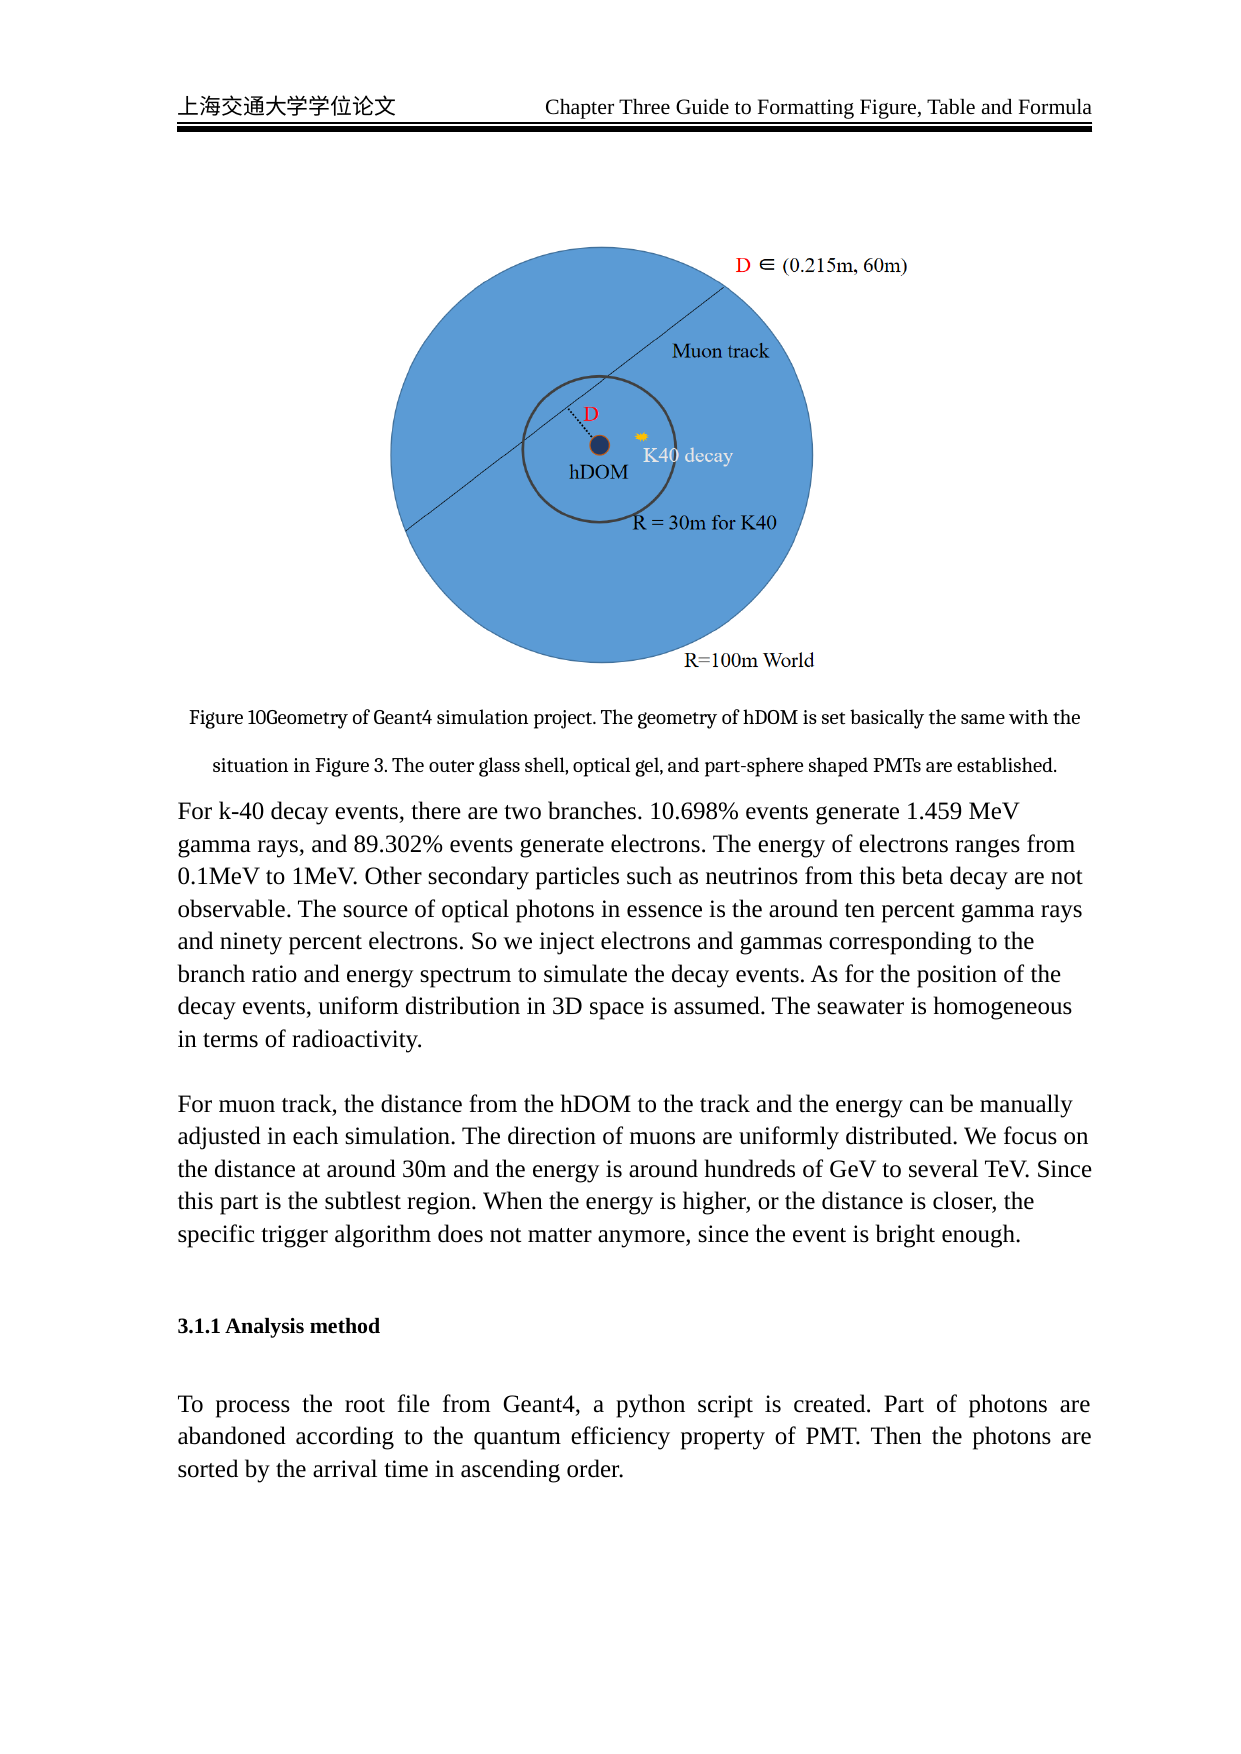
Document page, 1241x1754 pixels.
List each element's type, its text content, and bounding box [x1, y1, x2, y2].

picture [346, 246, 924, 673]
subtitle 3.1.1 Analysis method [177, 1309, 1092, 1341]
text For muon track, the distance from the hDOM to the track and the energy can be manually adjusted in each simulation. The direction of muons are uniformly distributed. We focus on the distance at around 30m and the energy is around hundreds of GeV to several TeV. Since this part is the subtlest region. When the energy is higher, or the distance is closer, the specific trigger algorithm does not matter anymore, since the event is bright enough. [177, 1087, 1092, 1249]
text To process the root file from Geant4, a python script is created. Part of photons are abandoned according to the quantum efficiency property of PMT. Then the photons are sorted by the arrival time in ascending order. [177, 1387, 1092, 1484]
text For k-40 decay events, there are two branches. 10.698% events generate 1.459 MeV gamma rays, and 89.302% events generate electrons. The energy of electrons ranges from 0.1MeV to 1MeV. Other secondary particles such as neutrinos from this beta decay are not observable. The source of optical photons in essence is the around ten percent gamma rays and ninety percent electrons. So we inject electrons and gammas corresponding to the branch ratio and energy spectrum to simulate the decay events. As for the position of the decay events, uniform distribution in 3D space is assumed. The seawater is homogeneous in terms of radioactivity. [177, 794, 1092, 1054]
text Figure 10Geometry of Geant4 simulation project. The geometry of hDOM is set basically the same with the situation in Figure 3. The outer glass shell, optical gel, and part-sphere shaped PMTs are established. [177, 701, 1092, 782]
